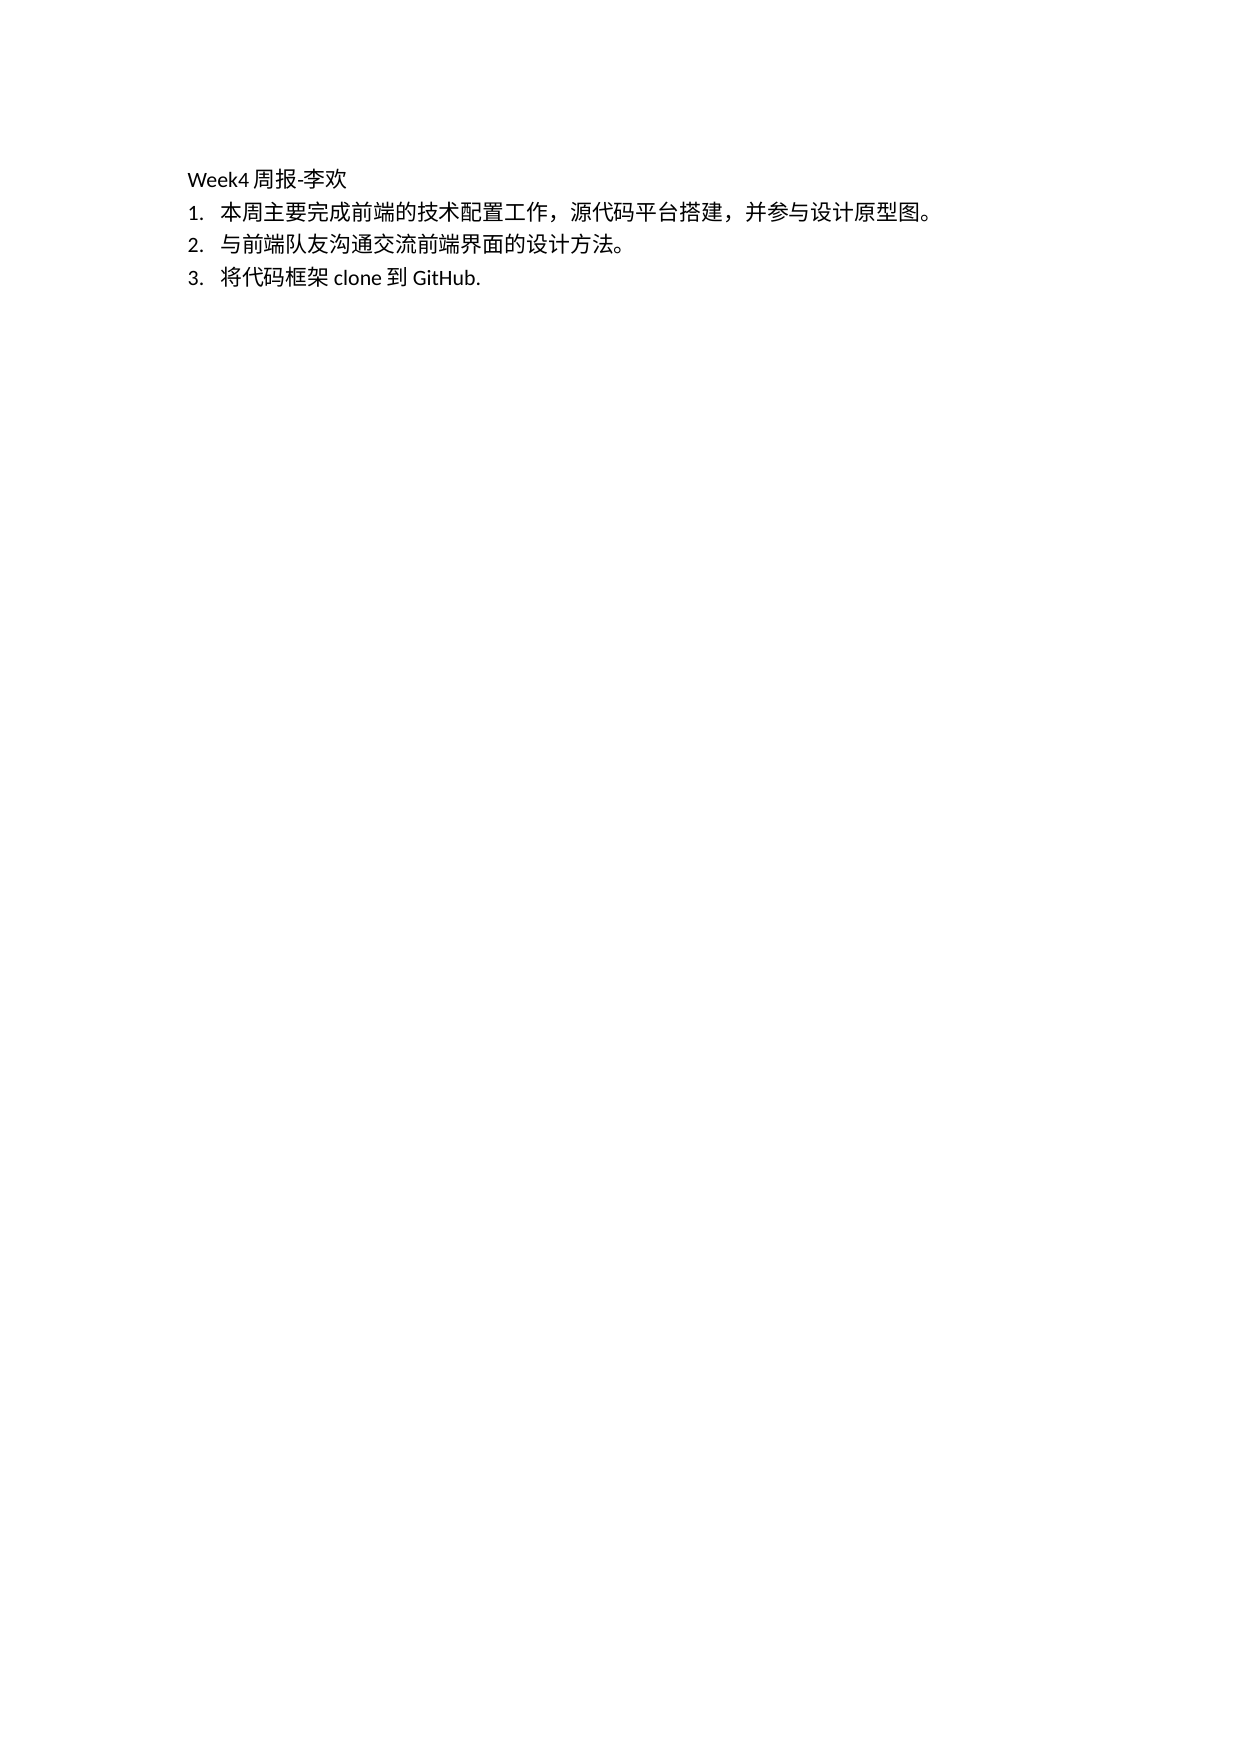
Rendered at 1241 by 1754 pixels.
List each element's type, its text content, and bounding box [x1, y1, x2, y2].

list 与前端队友沟通交流前端界面的设计方法。 [187, 227, 1053, 259]
text Week4周报-李欢 [187, 162, 1053, 194]
list 将代码框架clone到GitHub. [187, 259, 1053, 292]
list 本周主要完成前端的技术配置工作，源代码平台搭建，并参与设计原型图。 [187, 194, 1053, 227]
